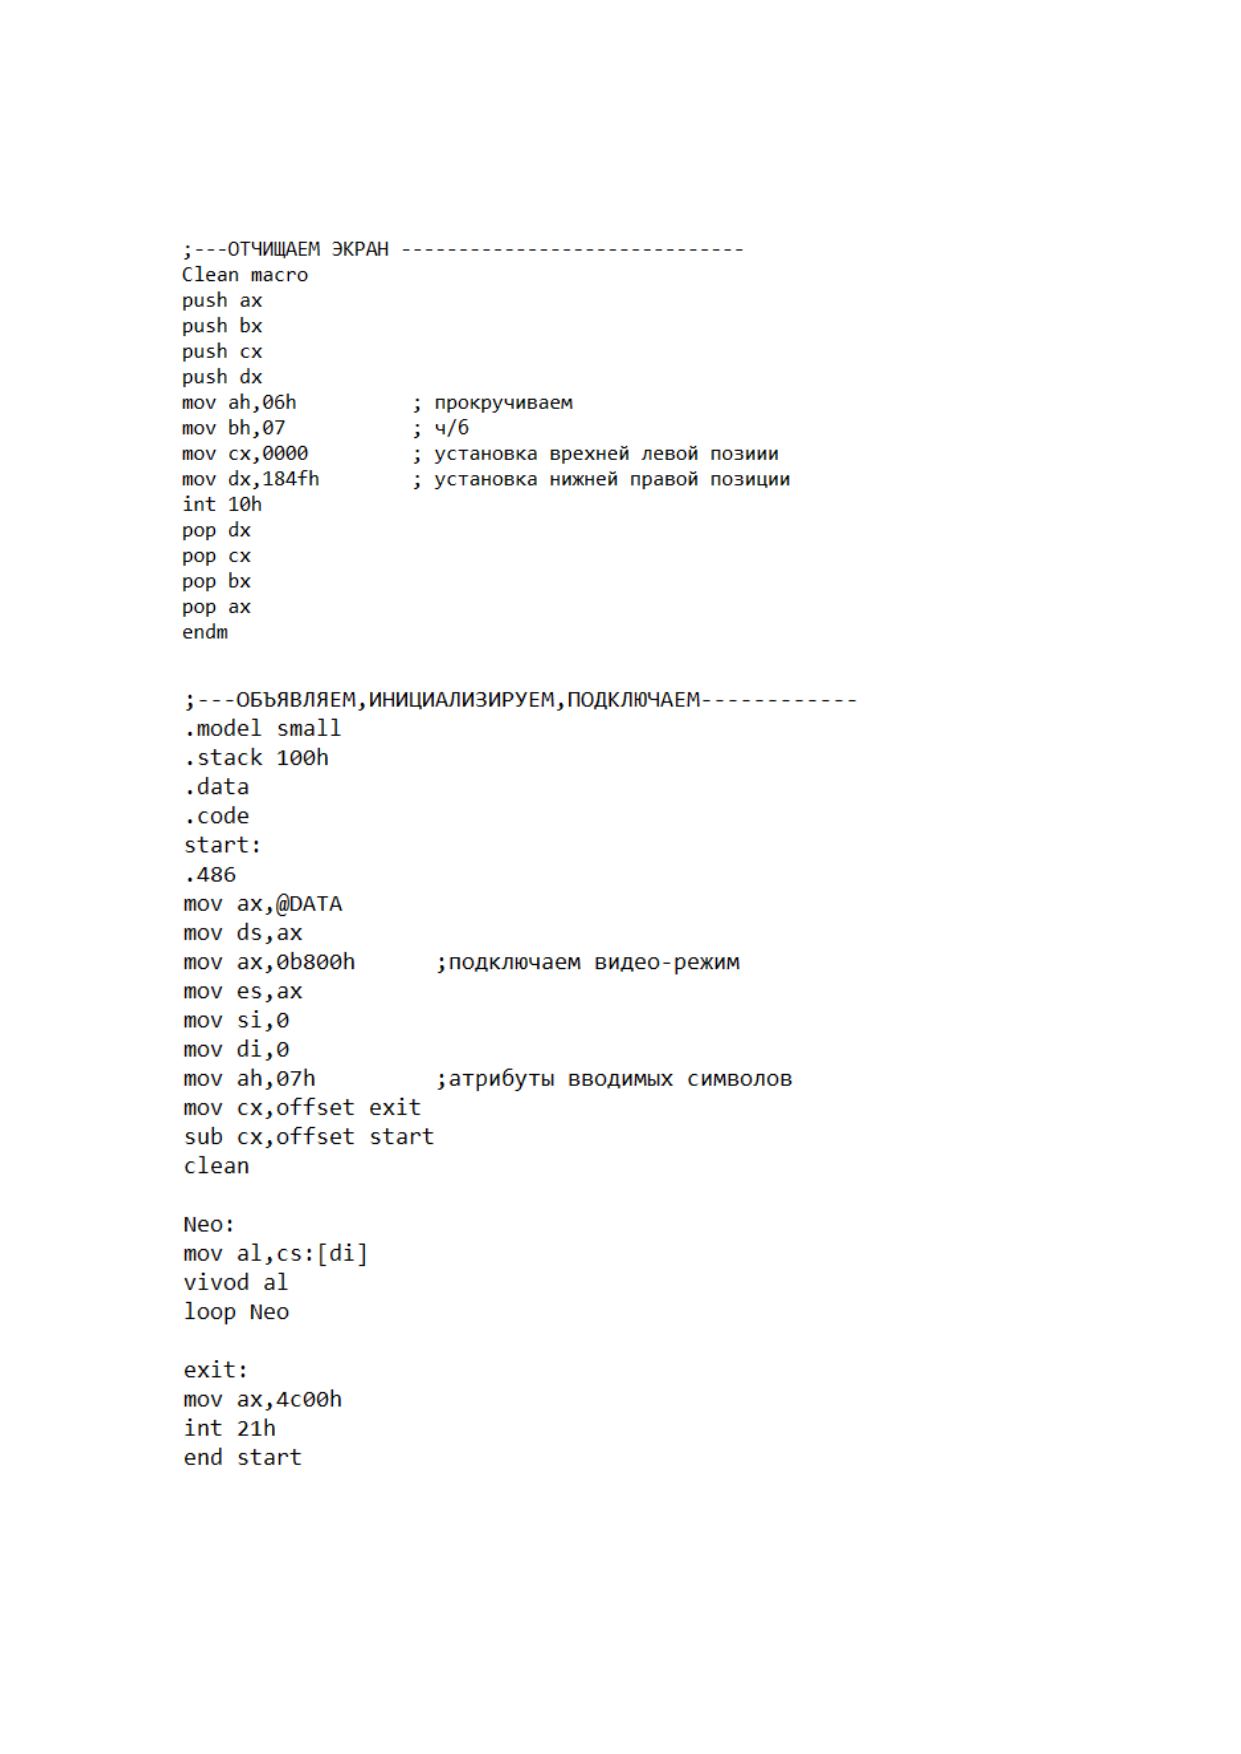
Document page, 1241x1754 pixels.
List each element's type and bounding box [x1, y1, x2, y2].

picture [177, 677, 877, 1482]
picture [177, 228, 846, 659]
